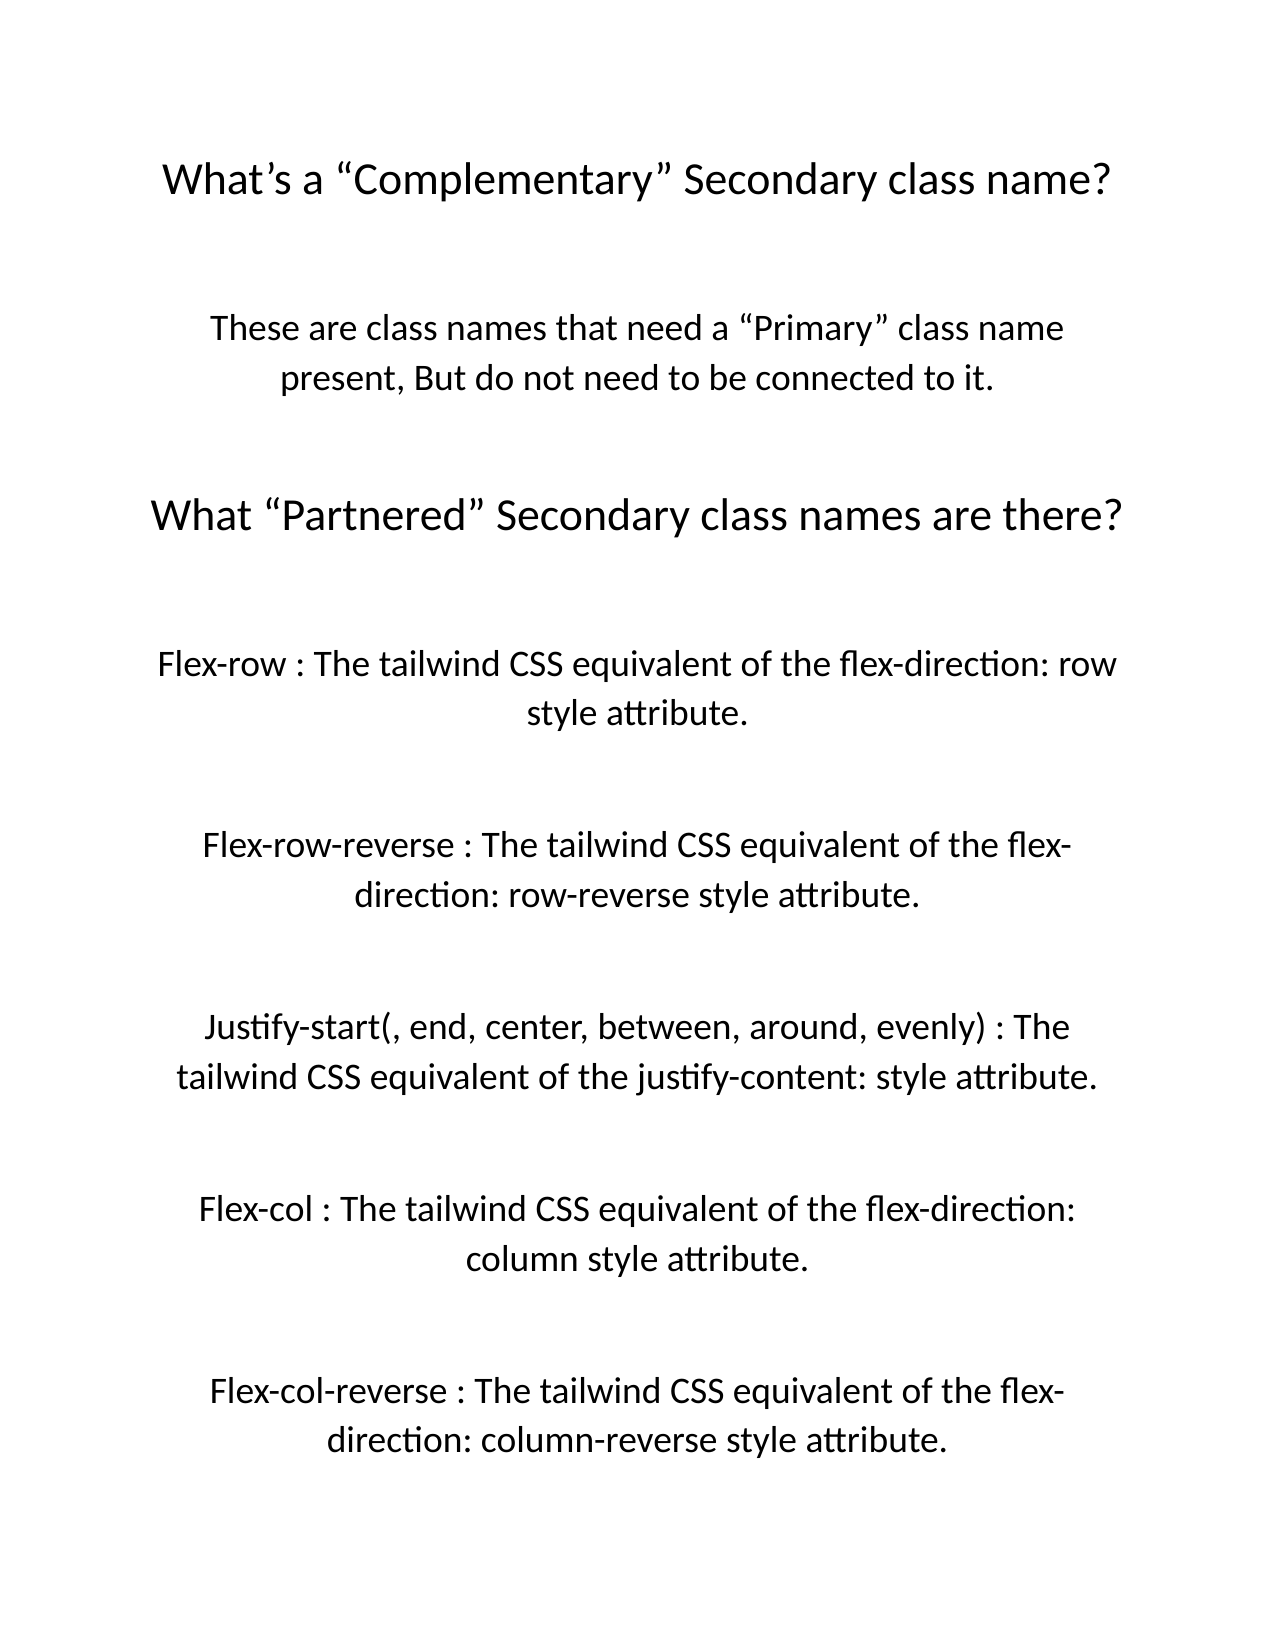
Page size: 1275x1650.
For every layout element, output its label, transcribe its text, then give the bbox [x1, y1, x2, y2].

text Flex-row-reverse : The tailwind CSS equivalent of the flex-direction: row-reverse style attribute. [150, 821, 1125, 917]
text What’s a “Complementary” Secondary class name? [150, 150, 1125, 206]
text These are class names that need a “Primary” class name present, But do not need to be connected to it. [150, 304, 1125, 399]
text Justify-start(, end, center, between, around, evenly) : The tailwind CSS equivalent of the justify-content: style attribute. [150, 1003, 1125, 1098]
text What “Partnered” Secondary class names are there? [150, 486, 1125, 542]
text Flex-col-reverse : The tailwind CSS equivalent of the flex-direction: column-reverse style attribute. [150, 1367, 1125, 1462]
text Flex-col : The tailwind CSS equivalent of the flex-direction: column style attribute. [150, 1185, 1125, 1280]
text Flex-row : The tailwind CSS equivalent of the flex-direction: row style attribute. [150, 640, 1125, 735]
